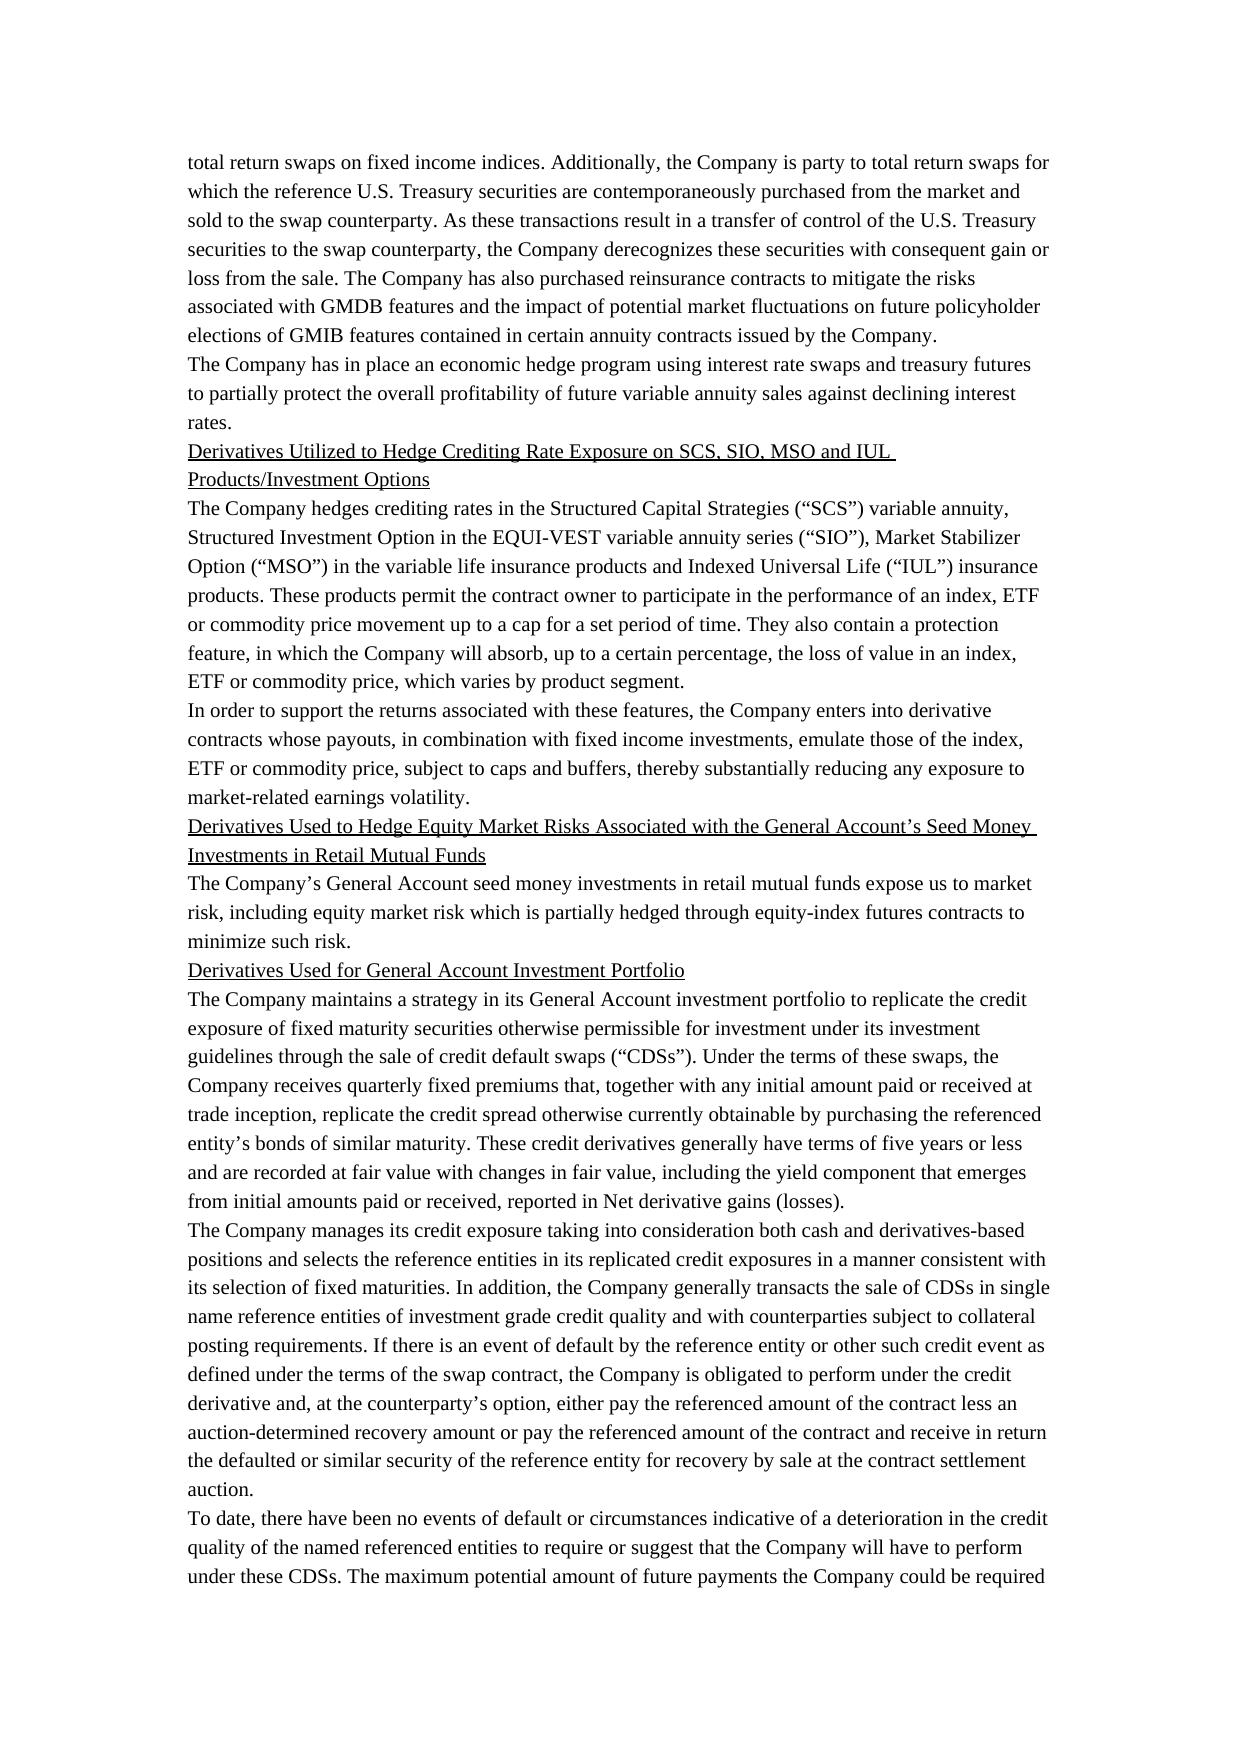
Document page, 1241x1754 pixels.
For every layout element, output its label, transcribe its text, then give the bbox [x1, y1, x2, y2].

text The Company has in place an economic hedge program using interest rate swaps and treasury futures to partially protect the overall profitability of future variable annuity sales against declining interest rates. [187, 352, 1053, 434]
text The Company manages its credit exposure taking into consideration both cash and derivatives-based positions and selects the reference entities in its replicated credit exposures in a manner consistent with its selection of fixed maturities. In addition, the Company generally transacts the sale of CDSs in single name reference entities of investment grade credit quality and with counterparties subject to collateral posting requirements. If there is an event of default by the reference entity or other such credit event as defined under the terms of the swap contract, the Company is obligated to perform under the credit derivative and, at the counterparty’s option, either pay the referenced amount of the contract less an auction-determined recovery amount or pay the referenced amount of the contract and receive in return the defaulted or similar security of the reference entity for recovery by sale at the contract settlement auction. [187, 1218, 1053, 1501]
text The Company hedges crediting rates in the Structured Capital Strategies (“SCS”) variable annuity, Structured Investment Option in the EQUI-VEST variable annuity series (“SIO”), Market Stabilizer Option (“MSO”) in the variable life insurance products and Indexed Universal Life (“IUL”) insurance products. These products permit the contract owner to participate in the performance of an index, ETF or commodity price movement up to a cap for a set period of time. They also contain a protection feature, in which the Company will absorb, up to a certain percentage, the loss of value in an index, ETF or commodity price, which varies by product segment. [187, 496, 1053, 693]
text Derivatives Used for General Account Investment Portfolio [187, 958, 1053, 982]
text Derivatives Utilized to Hedge Crediting Rate Exposure on SCS, SIO, MSO and IUL Products/Investment Options [187, 438, 1053, 491]
text total return swaps on fixed income indices. Additionally, the Company is party to total return swaps for which the reference U.S. Treasury securities are contemporaneously purchased from the market and sold to the swap counterparty. As these transactions result in a transfer of control of the U.S. Treasury securities to the swap counterparty, the Company derecognizes these securities with consequent gain or loss from the sale. The Company has also purchased reinsurance contracts to mitigate the risks associated with GMDB features and the impact of potential market fluctuations on future policyholder elections of GMIB features contained in certain annuity contracts issued by the Company. [187, 150, 1053, 347]
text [187, 1506, 1053, 1588]
text Derivatives Used to Hedge Equity Market Risks Associated with the General Account’s Seed Money Investments in Retail Mutual Funds [187, 814, 1053, 867]
text In order to support the returns associated with these features, the Company enters into derivative contracts whose payouts, in combination with fixed income investments, emulate those of the index, ETF or commodity price, subject to caps and buffers, thereby substantially reducing any exposure to market-related earnings volatility. [187, 698, 1053, 809]
text The Company maintains a strategy in its General Account investment portfolio to replicate the credit exposure of fixed maturity securities otherwise permissible for investment under its investment guidelines through the sale of credit default swaps (“CDSs”). Under the terms of these swaps, the Company receives quarterly fixed premiums that, together with any initial amount paid or received at trade inception, replicate the credit spread otherwise currently obtainable by purchasing the referenced entity’s bonds of similar maturity. These credit derivatives generally have terms of five years or less and are recorded at fair value with changes in fair value, including the yield component that emerges from initial amounts paid or received, reported in Net derivative gains (losses). [187, 987, 1053, 1213]
text The Company’s General Account seed money investments in retail mutual funds expose us to market risk, including equity market risk which is partially hedged through equity-index futures contracts to minimize such risk. [187, 871, 1053, 953]
